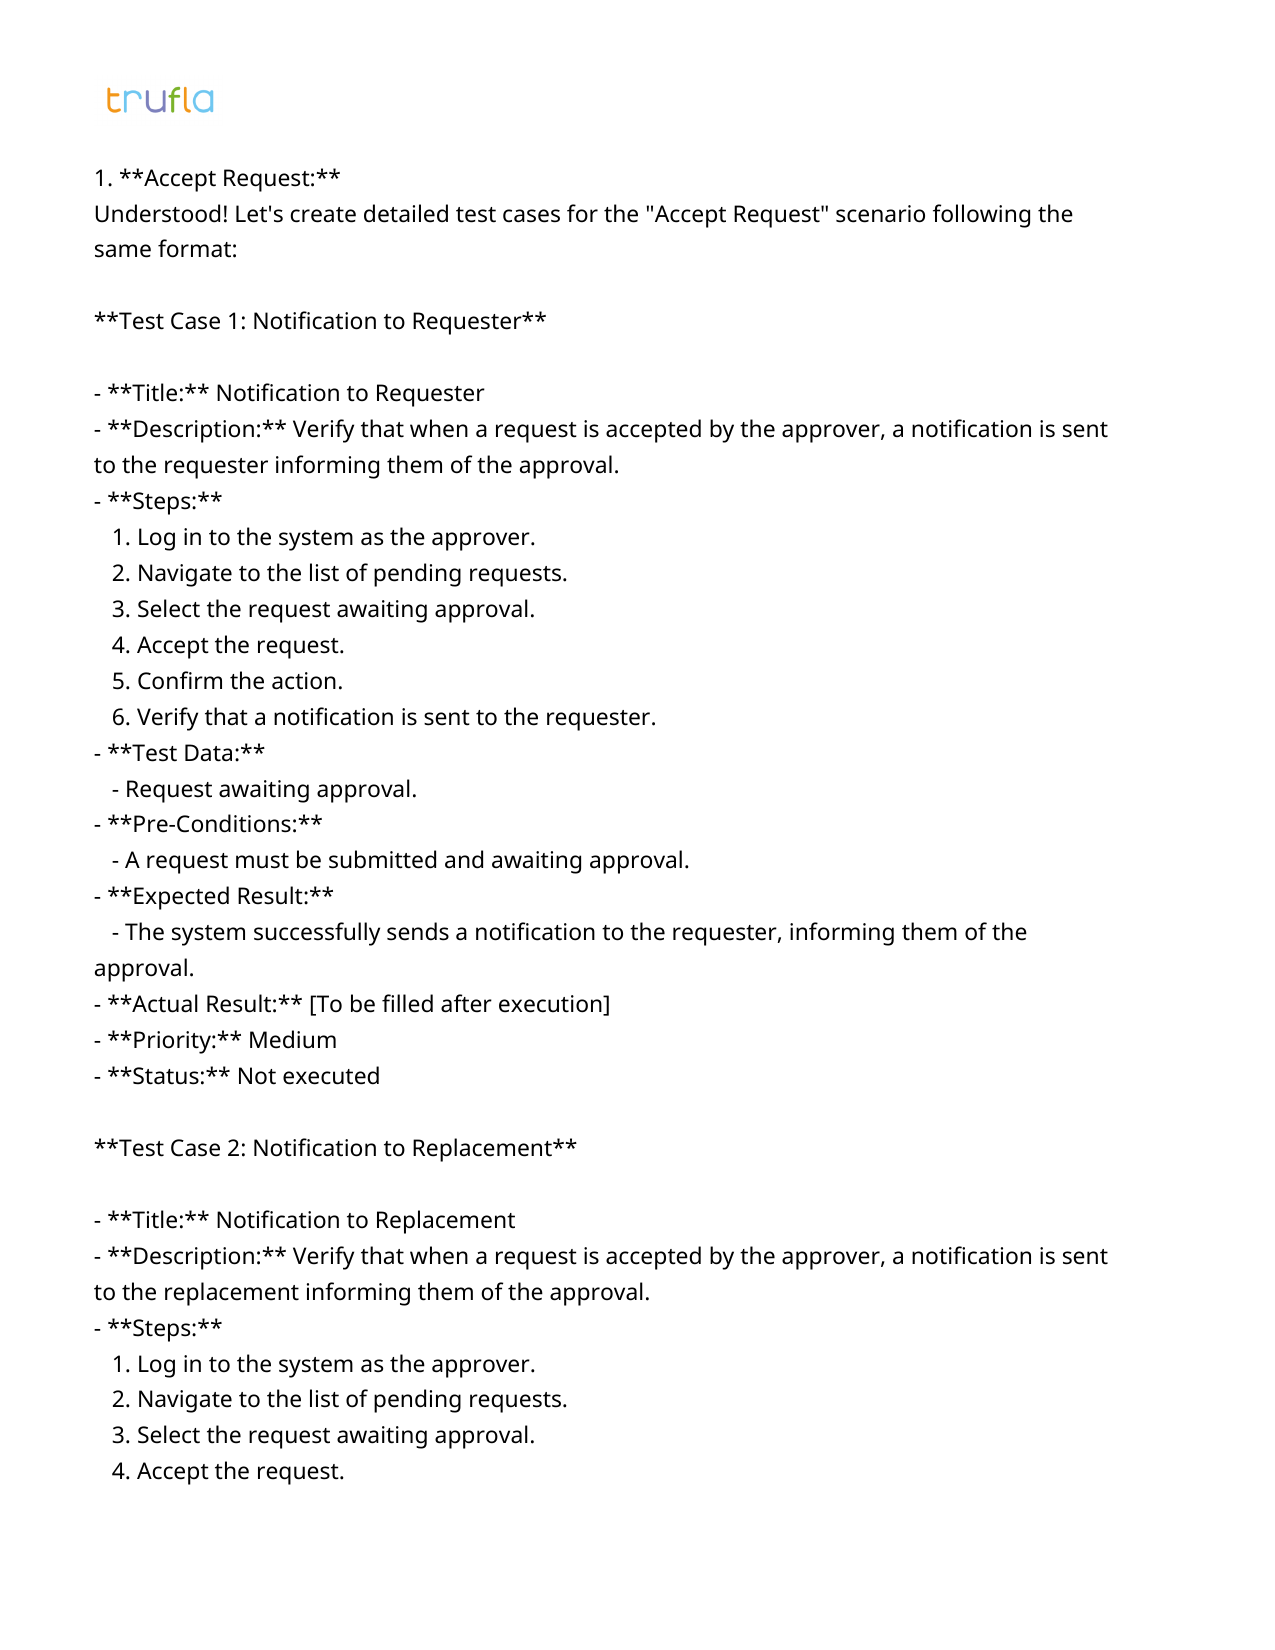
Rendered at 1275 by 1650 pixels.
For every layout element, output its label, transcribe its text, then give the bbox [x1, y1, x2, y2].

text Understood! Let's create detailed test cases for the "Accept Request" scenario following the same format: [94, 197, 1125, 265]
text 4. Accept the request. [94, 629, 1125, 660]
text 1. Log in to the system as the approver. [94, 521, 1125, 552]
text 3. Select the request awaiting approval. [94, 593, 1125, 624]
text 4. Accept the request. [94, 1455, 1125, 1487]
text - Request awaiting approval. [94, 772, 1125, 804]
text - **Title:** Notification to Requester [94, 377, 1125, 408]
text - **Expected Result:** [94, 880, 1125, 912]
text - **Description:** Verify that when a request is accepted by the approver, a notification is sent to the replacement informing them of the approval. [94, 1240, 1125, 1307]
text - **Status:** Not executed [94, 1060, 1125, 1091]
text **Test Case 2: Notification to Replacement** [94, 1132, 1125, 1163]
text - **Title:** Notification to Replacement [94, 1204, 1125, 1235]
text 6. Verify that a notification is sent to the requester. [94, 701, 1125, 732]
text - **Test Data:** [94, 737, 1125, 768]
text - **Priority:** Medium [94, 1024, 1125, 1055]
text - A request must be submitted and awaiting approval. [94, 844, 1125, 876]
text **Test Case 1: Notification to Requester** [94, 305, 1125, 337]
picture [93, 75, 223, 126]
text 1. **Accept Request:** [94, 162, 1125, 193]
text - The system successfully sends a notification to the requester, informing them of the approval. [94, 916, 1125, 983]
text 5. Confirm the action. [94, 665, 1125, 696]
text - **Description:** Verify that when a request is accepted by the approver, a notification is sent to the requester informing them of the approval. [94, 413, 1125, 480]
text - **Pre-Conditions:** [94, 808, 1125, 840]
text 2. Navigate to the list of pending requests. [94, 557, 1125, 588]
text 2. Navigate to the list of pending requests. [94, 1383, 1125, 1415]
text - **Actual Result:** [To be filled after execution] [94, 988, 1125, 1019]
text 3. Select the request awaiting approval. [94, 1419, 1125, 1451]
text 1. Log in to the system as the approver. [94, 1347, 1125, 1379]
text - **Steps:** [94, 1312, 1125, 1343]
text - **Steps:** [94, 485, 1125, 516]
